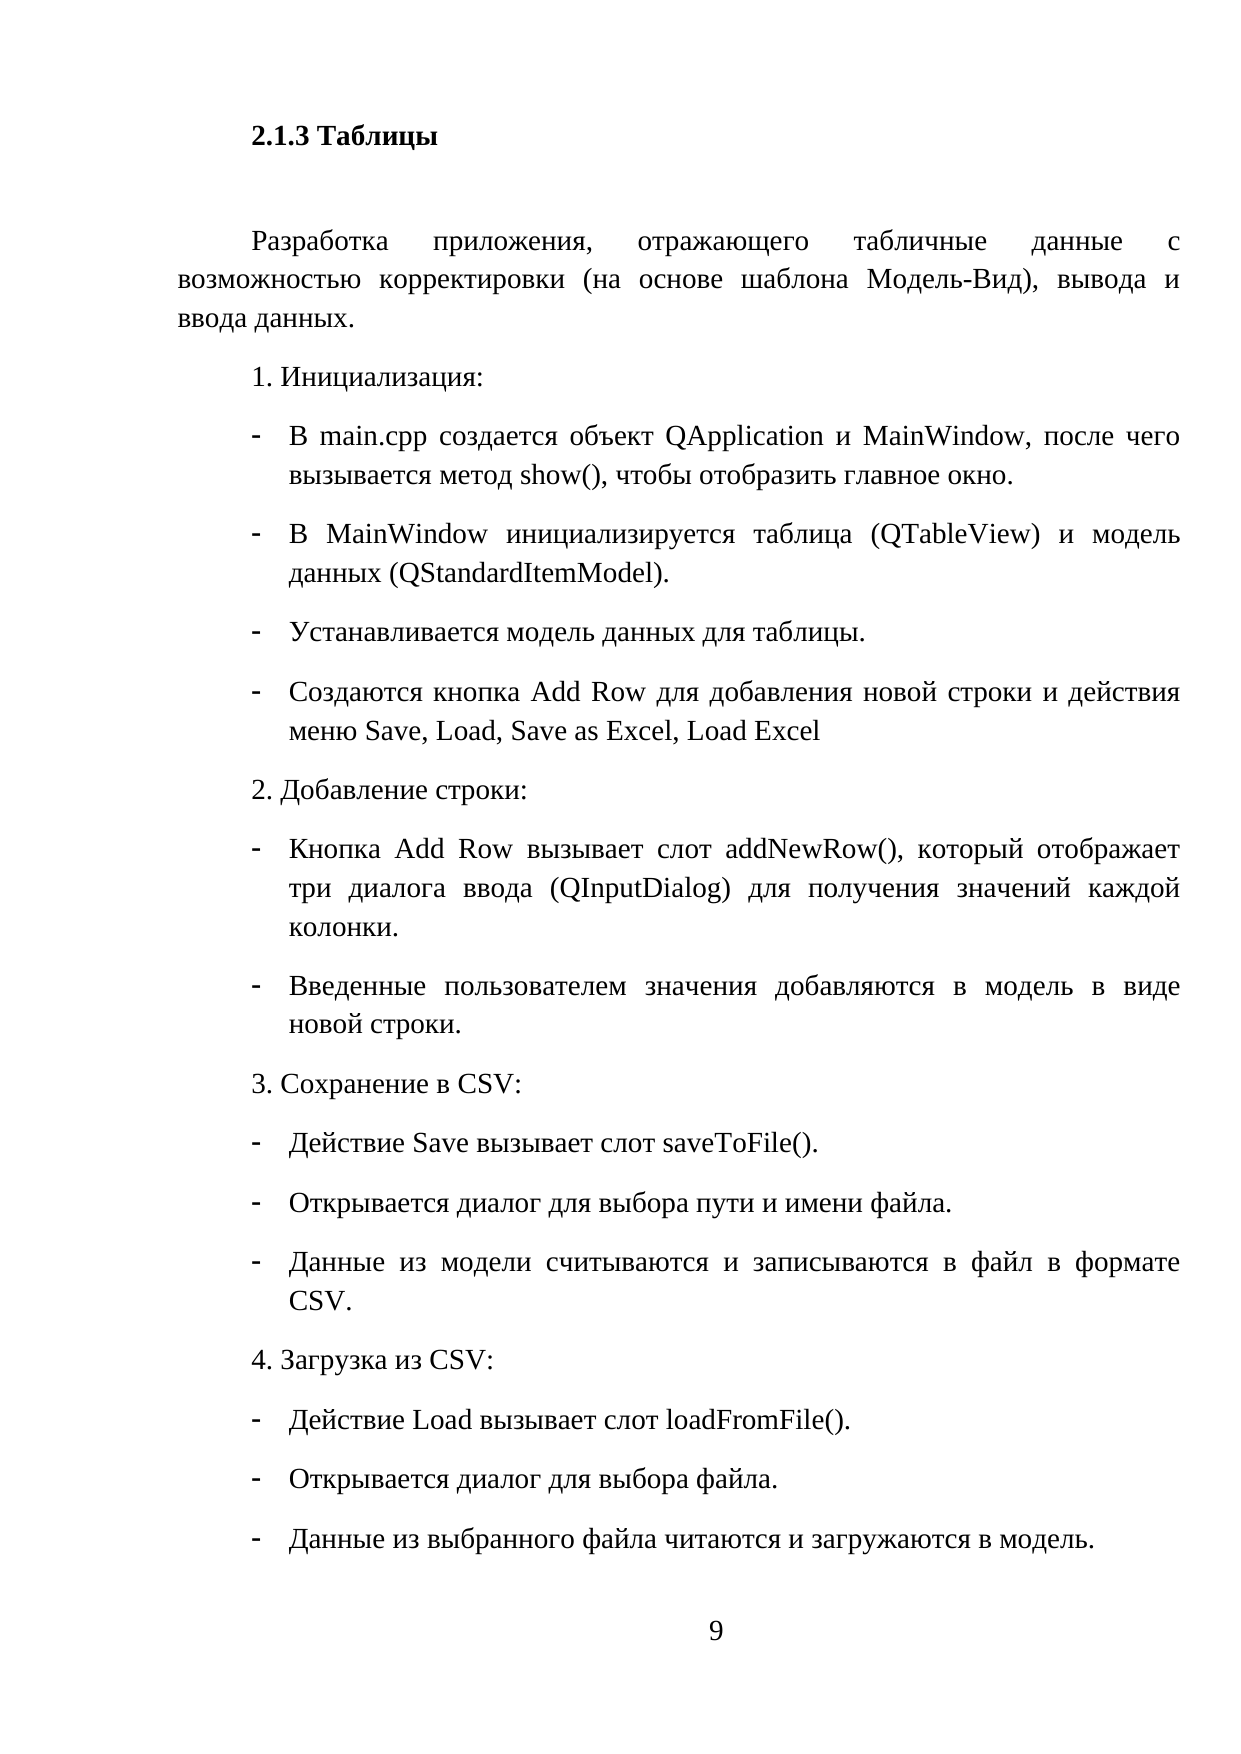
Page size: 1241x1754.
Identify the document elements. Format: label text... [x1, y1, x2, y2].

list Действие Load вызывает слот loadFromFile(). [251, 1402, 1181, 1435]
list В MainWindow инициализируется таблица (QTableView) и модель данных (QStandardItemModel). [251, 517, 1181, 589]
list Данные из модели считываются и записываются в файл в формате CSV. [251, 1244, 1181, 1317]
list Открывается диалог для выбора файла. [251, 1461, 1181, 1495]
text 2. Добавление строки: [177, 772, 1181, 806]
list Устанавливается модель данных для таблицы. [251, 614, 1181, 648]
list Создаются кнопка Add Row для добавления новой строки и действия меню Save, Load, Save as Excel, Load Excel [251, 674, 1181, 746]
list Открывается диалог для выбора пути и имени файла. [251, 1185, 1181, 1218]
subtitle 2.1.3 Таблицы [177, 118, 1181, 152]
text 3. Сохранение в CSV: [177, 1066, 1181, 1099]
text Разработка приложения, отражающего табличные данные с возможностью корректировки (на основе шаблона Модель-Вид), вывода и ввода данных. [177, 223, 1181, 333]
list Кнопка Add Row вызывает слот addNewRow(), который отображает три диалога ввода (QInputDialog) для получения значений каждой колонки. [251, 831, 1181, 942]
text 1. Инициализация: [177, 359, 1181, 393]
list Действие Save вызывает слот saveToFile(). [251, 1125, 1181, 1159]
list Введенные пользователем значения добавляются в модель в виде новой строки. [251, 968, 1181, 1040]
list В main.cpp создается объект QApplication и MainWindow, после чего вызывается метод show(), чтобы отобразить главное окно. [251, 418, 1181, 491]
list Данные из выбранного файла читаются и загружаются в модель. [251, 1521, 1181, 1554]
text 4. Загрузка из CSV: [177, 1342, 1181, 1376]
